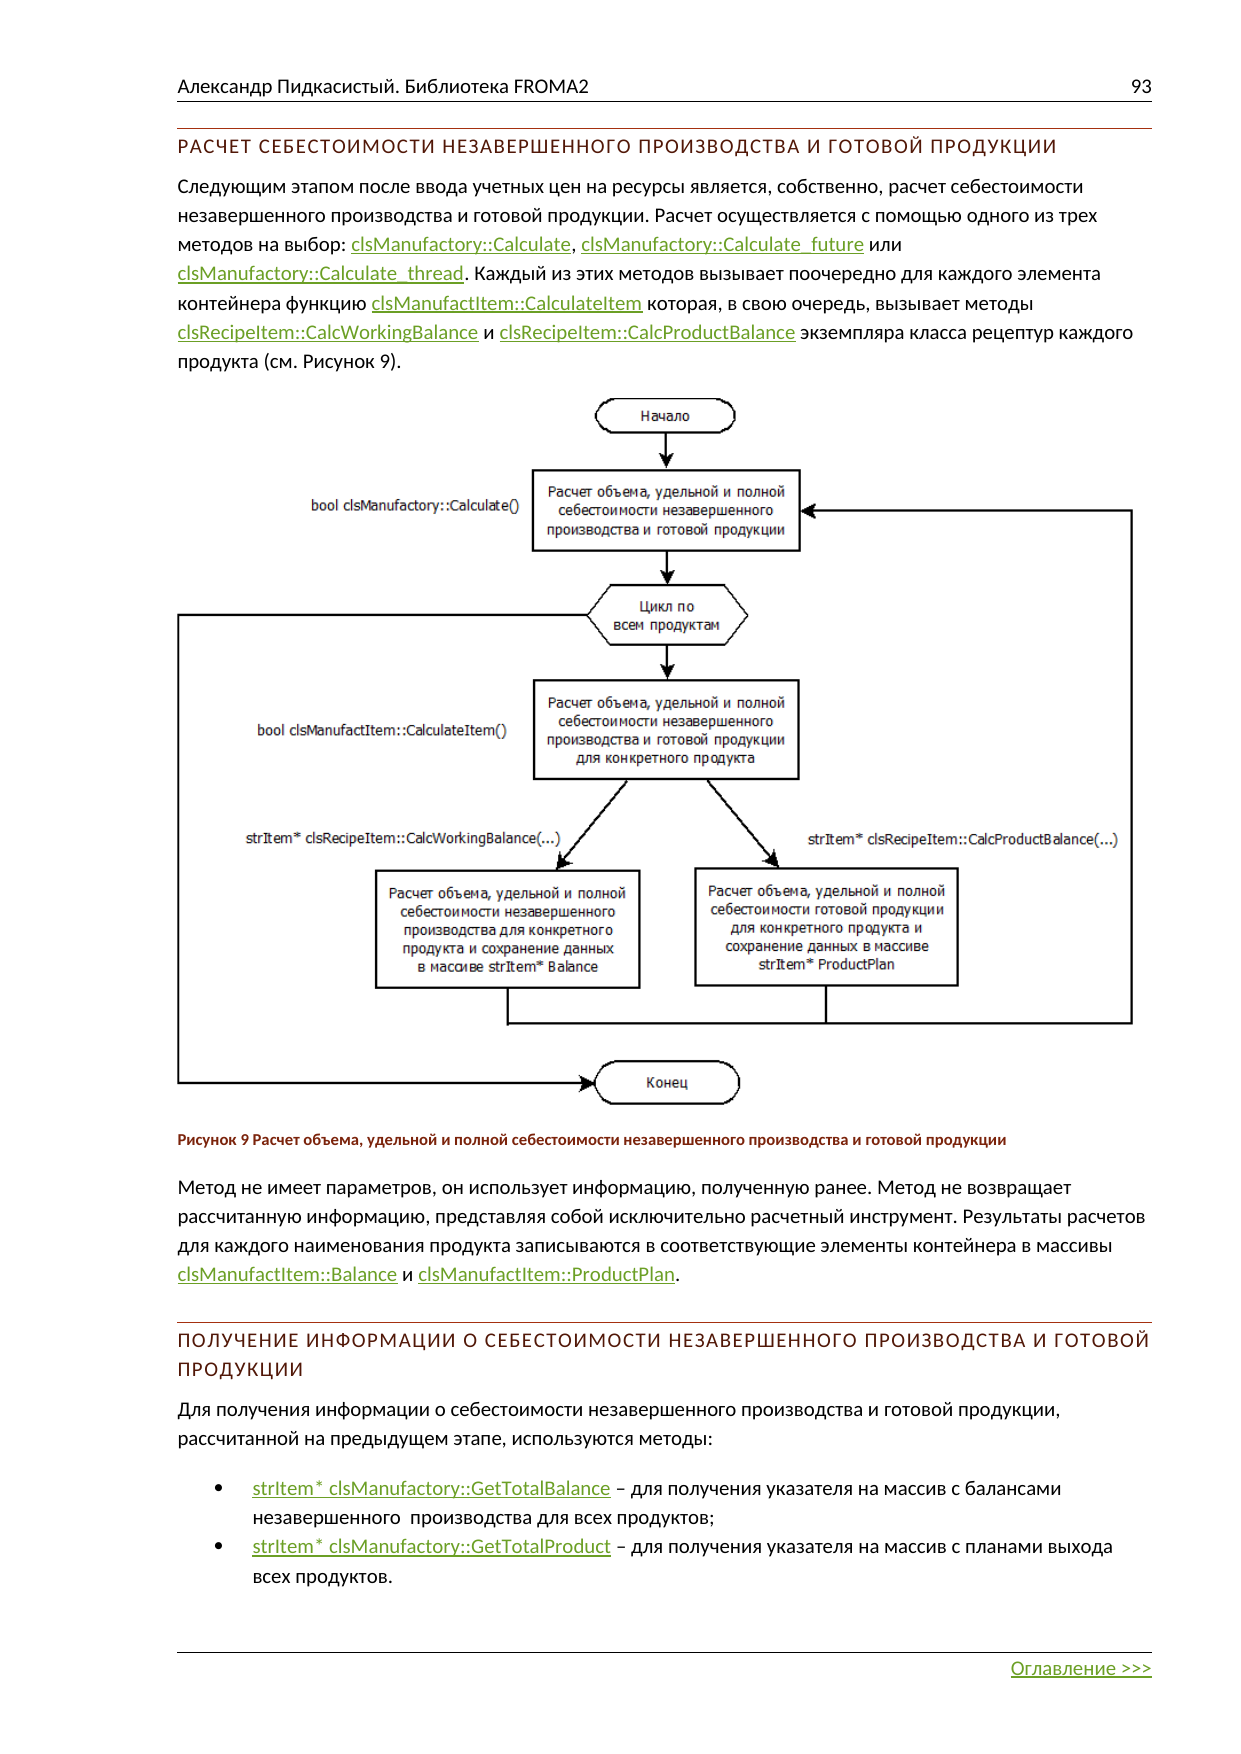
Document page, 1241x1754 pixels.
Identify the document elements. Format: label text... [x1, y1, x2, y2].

text Следующим этапом после ввода учетных цен на ресурсы является, собственно, расчет себестоимости незавершенного производства и готовой продукции. Расчет осуществляется с помощью одного из трех методов на выбор: clsManufactory::Calculate, clsManufactory::Calculate_future или clsManufactory::Calculate_thread. Каждый из этих методов вызывает поочередно для каждого элемента контейнера функцию clsManufactItem::CalculateItem которая, в свою очередь, вызывает методы clsRecipeItem::CalcWorkingBalance и clsRecipeItem::CalcProductBalance экземпляра класса рецептур каждого продукта (см. Рисунок 9). [177, 173, 1152, 373]
subtitle ПОЛУЧЕНИЕ ИНФОРМАЦИИ О СЕБЕСТОИМОСТИ НЕЗАВЕРШЕННОГО ПРОИЗВОДСТВА И ГОТОВОЙ ПРОДУКЦИИ [177, 1323, 1152, 1382]
list strItem* clsManufactory::GetTotalProduct – для получения указателя на массив с планами выхода всех продуктов. [215, 1534, 1152, 1588]
list strItem* clsManufactory::GetTotalBalance – для получения указателя на массив с балансами незавершенного производства для всех продуктов; [215, 1475, 1152, 1530]
text Для получения информации о себестоимости незавершенного производства и готовой продукции, рассчитанной на предыдущем этапе, используются методы: [177, 1396, 1152, 1451]
picture [177, 398, 1134, 1106]
text Метод не имеет параметров, он использует информацию, полученную ранее. Метод не возвращает рассчитанную информацию, представляя собой исключительно расчетный инструмент. Результаты расчетов для каждого наименования продукта записываются в соответствующие элементы контейнера в массивы clsManufactItem::Balance и clsManufactItem::ProductPlan. [177, 1174, 1152, 1287]
subtitle Расчет себестоимости незавершенного производства и готовой продукции [177, 129, 1152, 159]
